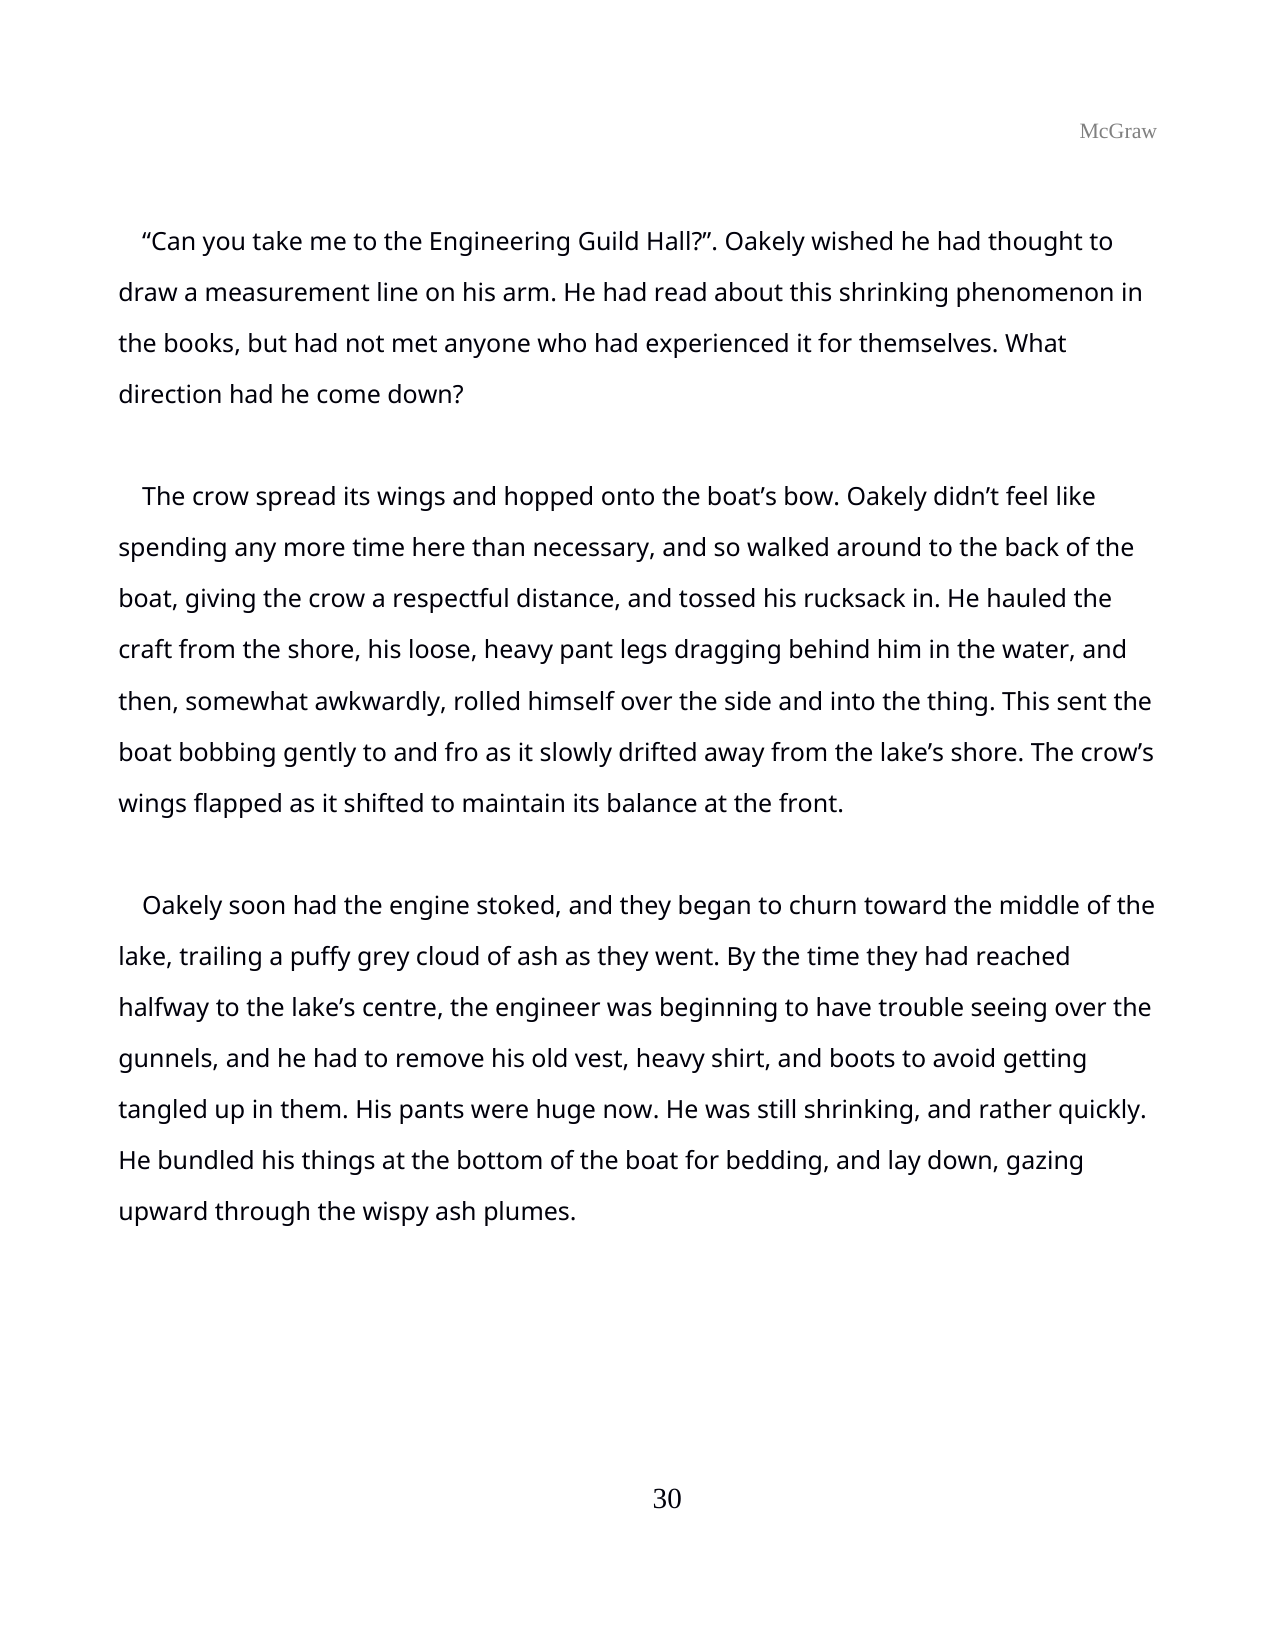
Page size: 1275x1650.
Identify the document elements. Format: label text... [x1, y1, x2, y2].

text Oakely soon had the engine stoked, and they began to churn toward the middle of the lake, trailing a puffy grey cloud of ash as they went. By the time they had reached halfway to the lake’s centre, the engineer was beginning to have trouble seeing over the gunnels, and he had to remove his old vest, heavy shirt, and boots to avoid getting tangled up in them. His pants were huge now. He was still shrinking, and rather quickly. He bundled his things at the bottom of the boat for bedding, and lay down, gazing upward through the wispy ash plumes. [118, 887, 1157, 1228]
text “Can you take me to the Engineering Guild Hall?”. Oakely wished he had thought to draw a measurement line on his arm. He had read about this shrinking phenomenon in the books, but had not met anyone who had experienced it for themselves. What direction had he come down? [118, 224, 1157, 411]
text The crow spread its wings and hopped onto the boat’s bow. Oakely didn’t feel like spending any more time here than necessary, and so walked around to the back of the boat, giving the crow a respectful distance, and tossed his rucksack in. He hauled the craft from the shore, his loose, heavy pant legs dragging behind him in the water, and then, somewhat awkwardly, rolled himself over the side and into the thing. This sent the boat bobbing gently to and fro as it slowly drifted away from the lake’s shore. The crow’s wings flapped as it shifted to maintain its balance at the front. [118, 479, 1157, 819]
